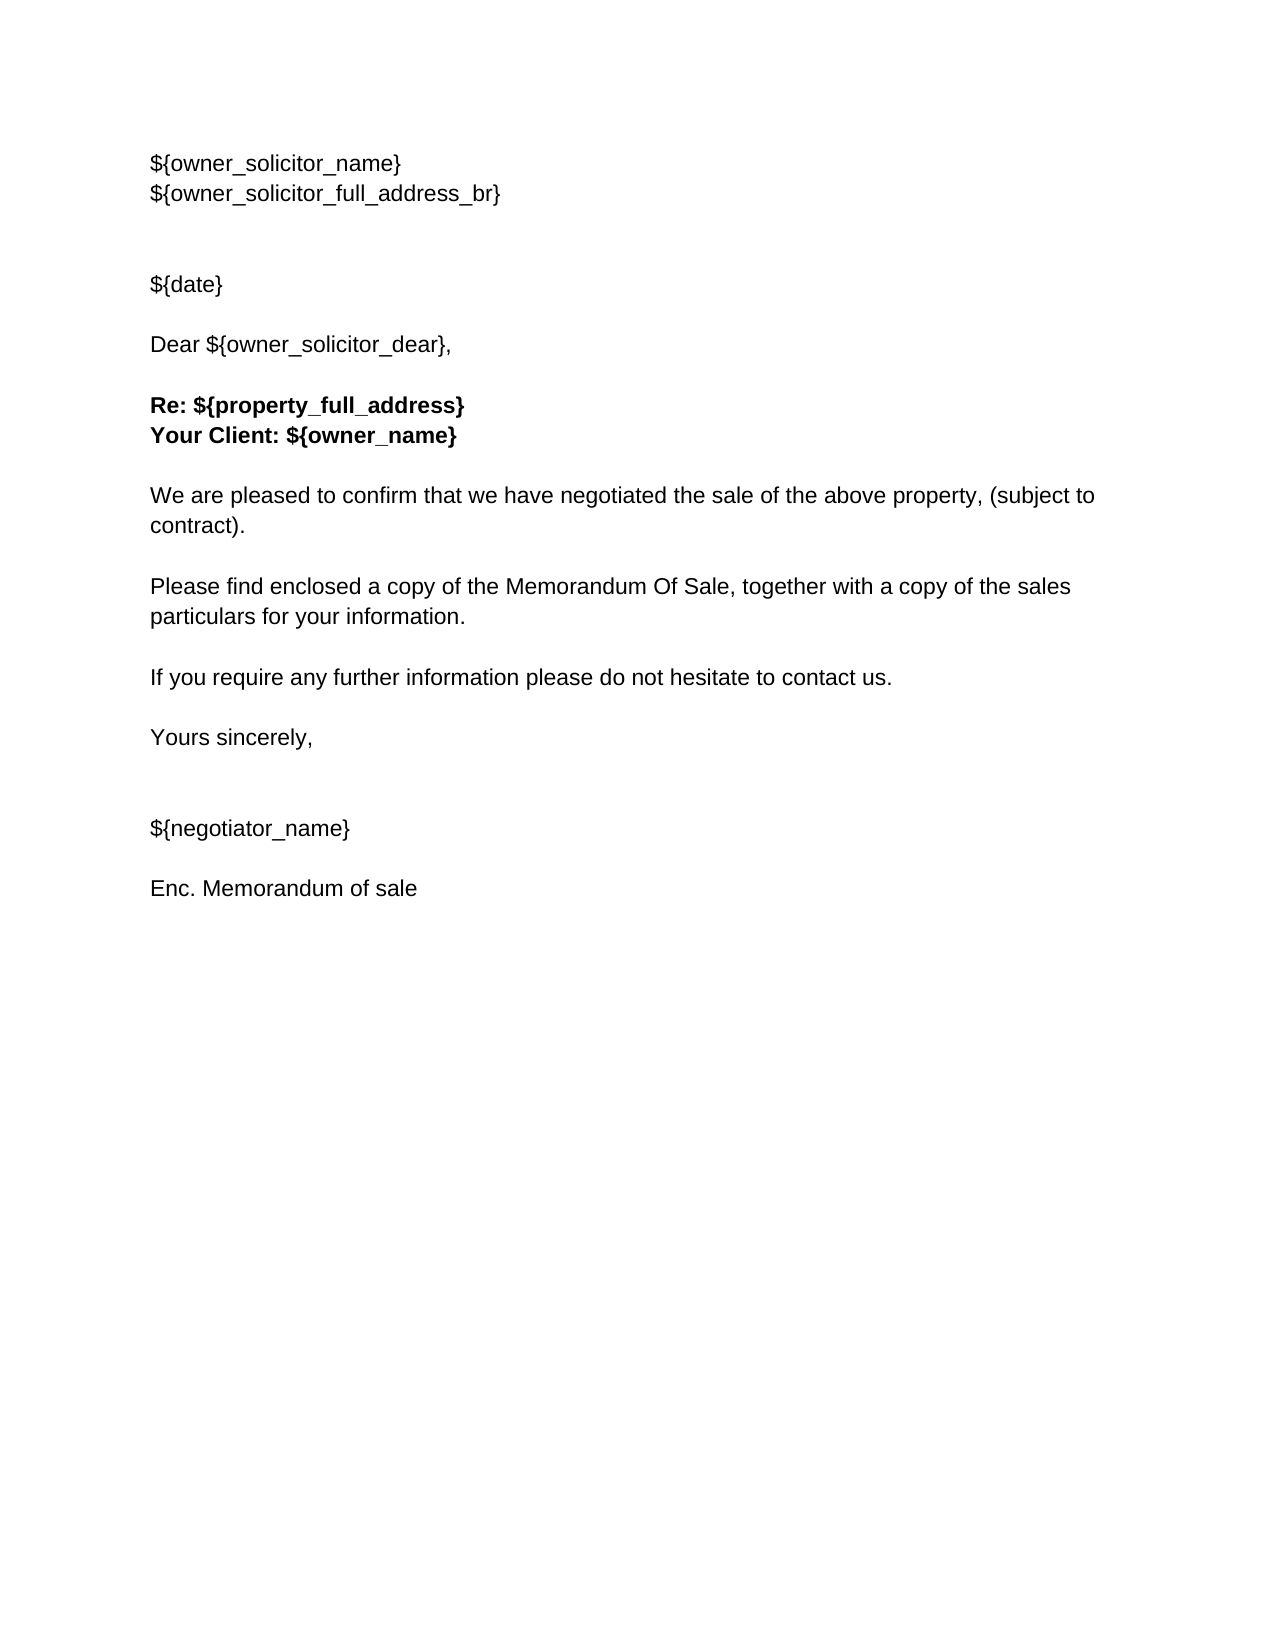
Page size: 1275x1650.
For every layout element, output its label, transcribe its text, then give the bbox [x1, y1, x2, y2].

text ${date} [150, 271, 1125, 297]
text Enc. Memorandum of sale [150, 875, 1125, 901]
text Please find enclosed a copy of the Memorandum Of Sale, together with a copy of the sales particulars for your information. [150, 573, 1125, 629]
text ${owner_solicitor_full_address_br} [150, 180, 1125, 207]
text Re: ${property_full_address} [150, 392, 1125, 418]
text If you require any further information please do not hesitate to contact us. [150, 663, 1125, 690]
text ${negotiator_name} [150, 814, 1125, 841]
text Your Client: ${owner_name} [150, 422, 1125, 448]
text We are pleased to confirm that we have negotiated the sale of the above property, (subject to contract). [150, 482, 1125, 539]
text Dear ${owner_solicitor_dear}, [150, 331, 1125, 358]
text Yours sincerely, [150, 724, 1125, 750]
text ${owner_solicitor_name} [150, 150, 1125, 176]
